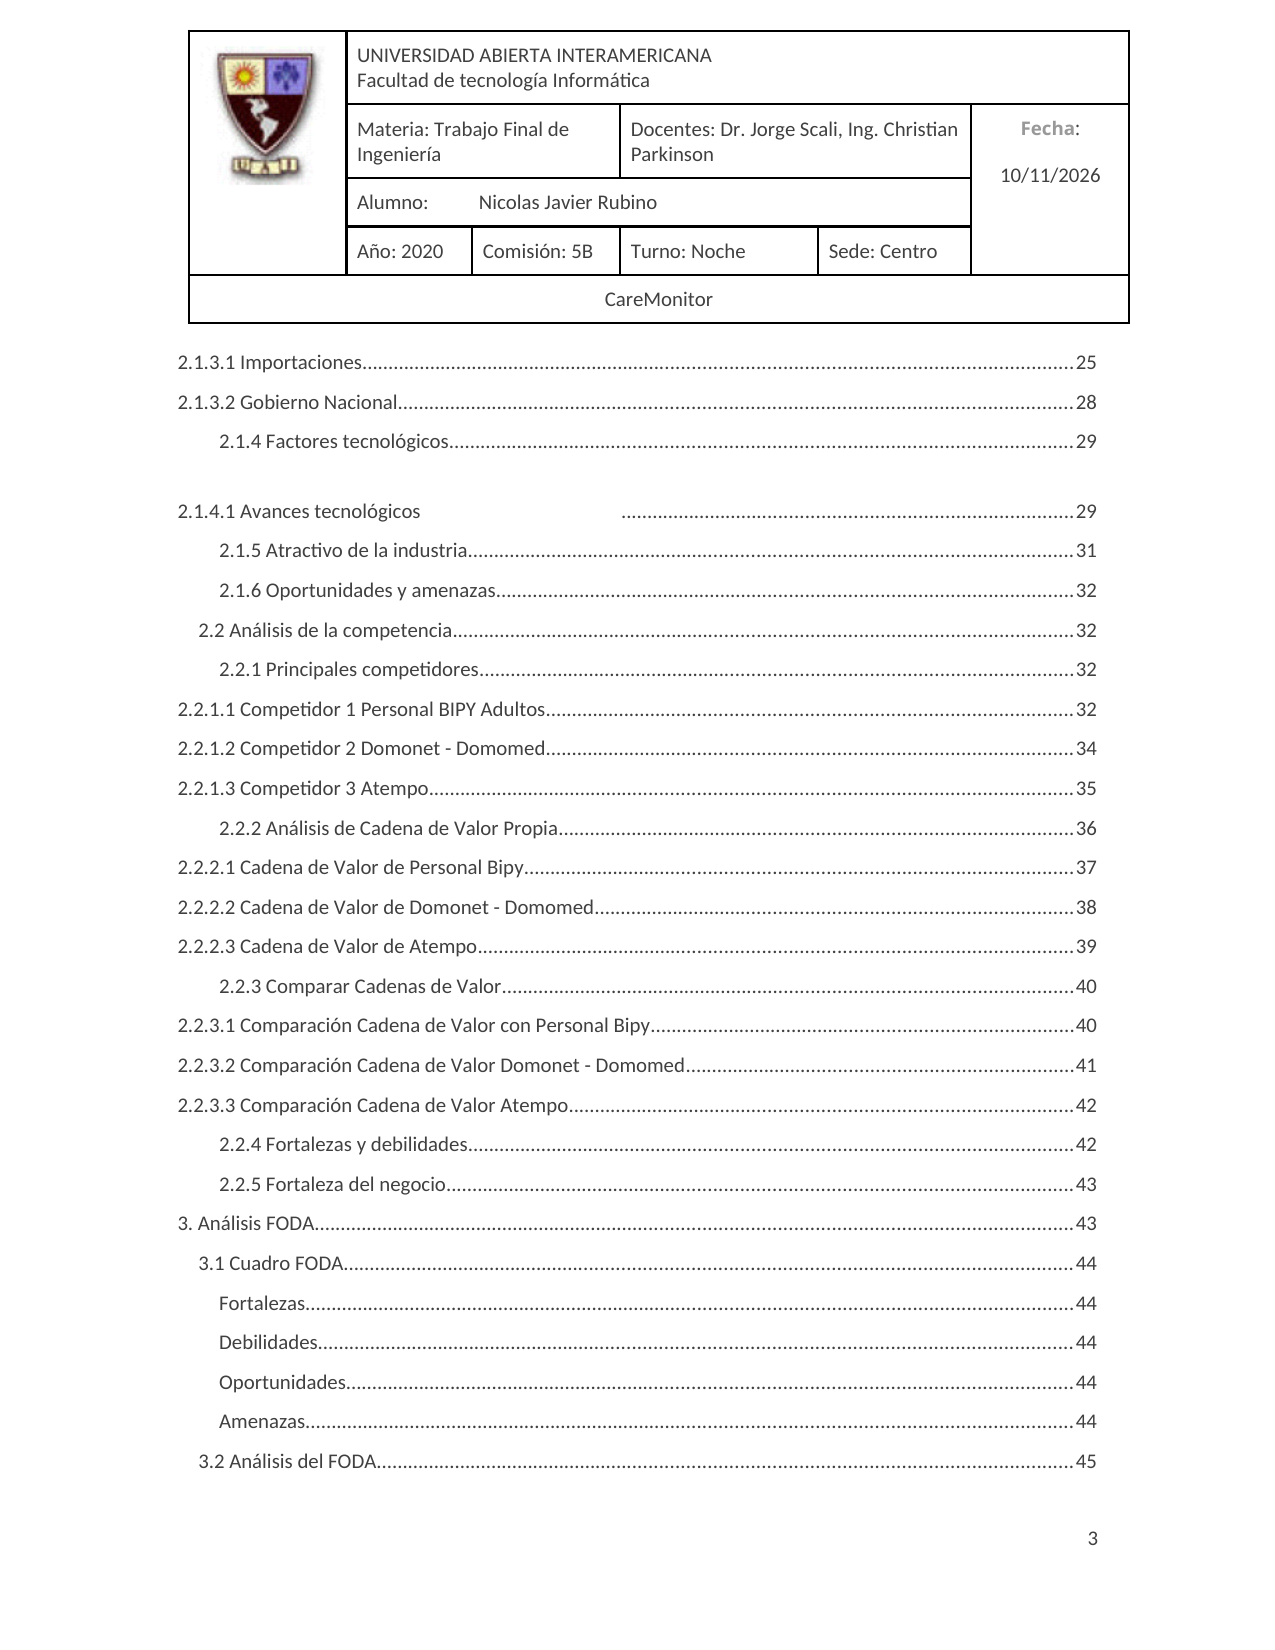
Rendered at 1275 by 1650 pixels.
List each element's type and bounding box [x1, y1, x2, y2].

picture [198, 42, 332, 192]
